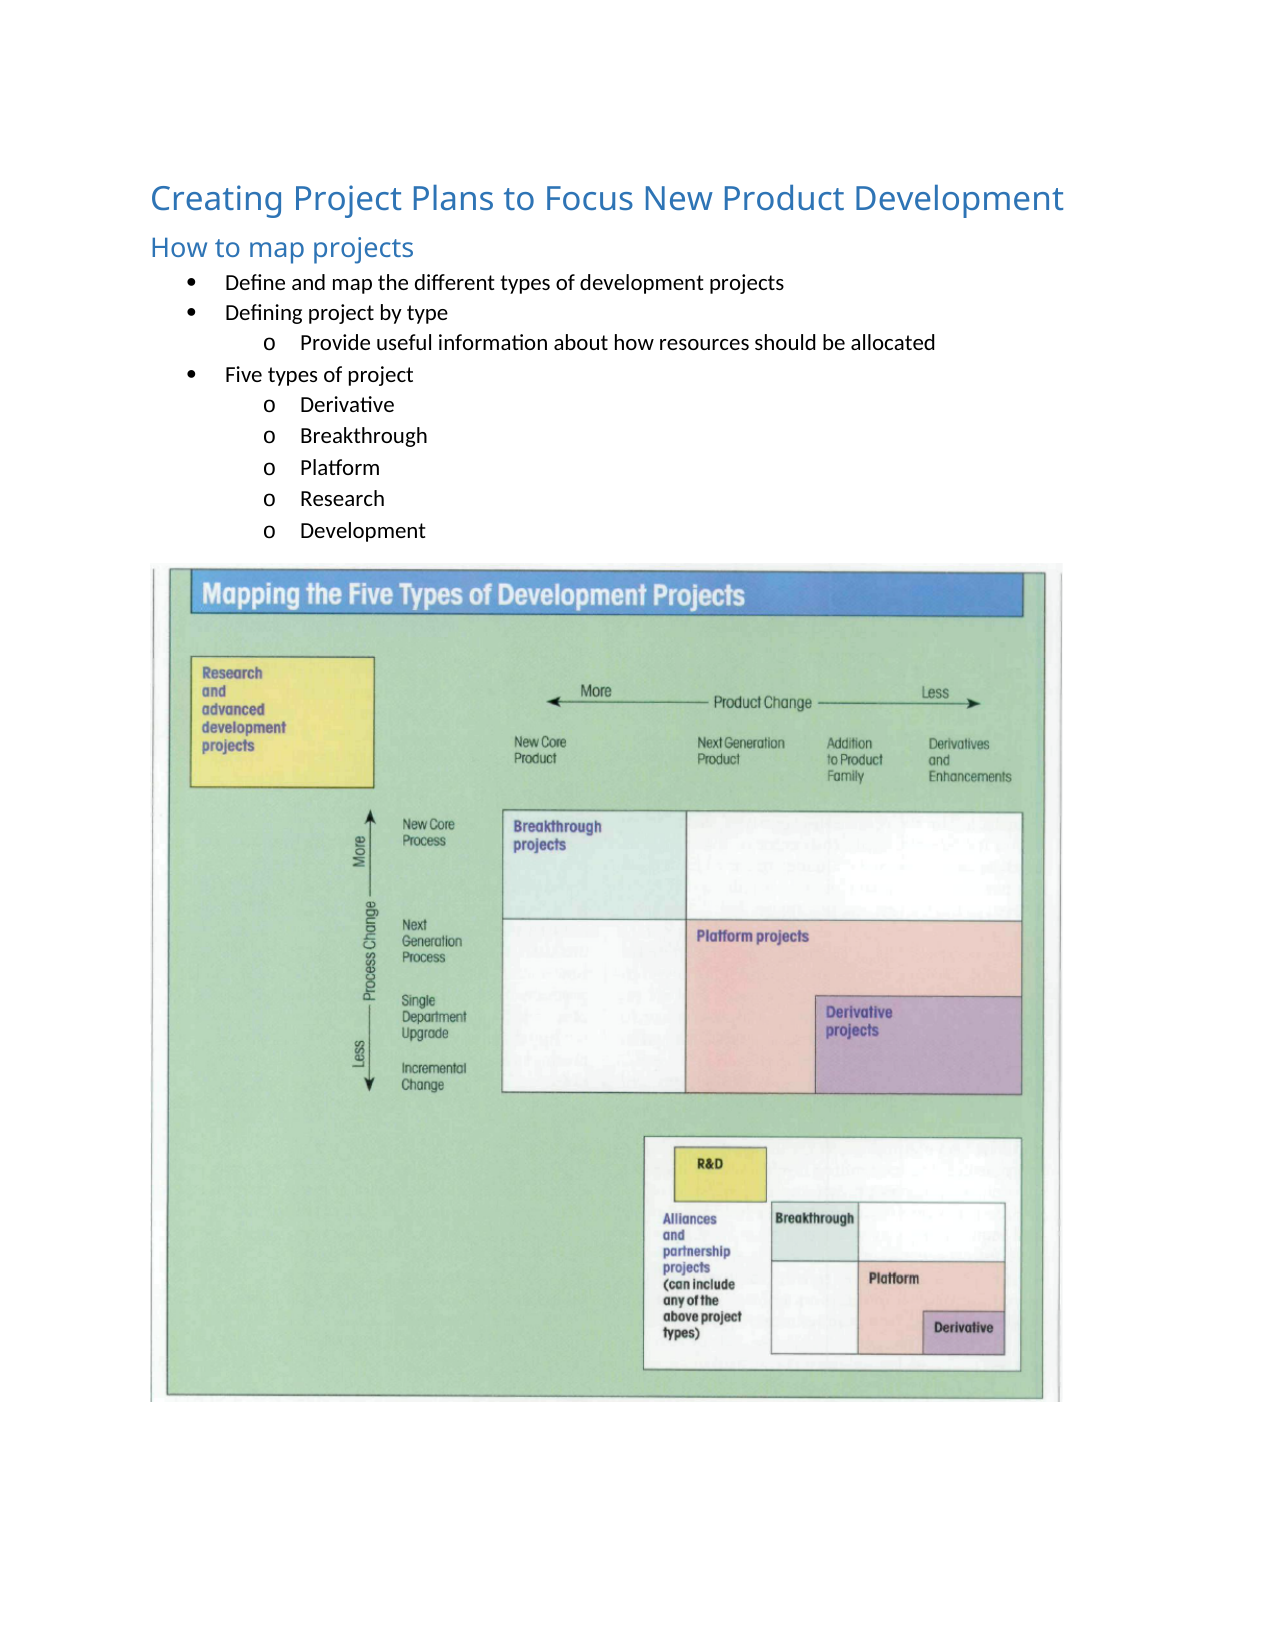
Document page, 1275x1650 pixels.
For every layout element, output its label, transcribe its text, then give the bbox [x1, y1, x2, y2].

list Five types of project [187, 360, 1125, 388]
list Development [262, 516, 1125, 545]
list Define and map the different types of development projects [187, 268, 1125, 296]
list Platform [262, 453, 1125, 482]
subtitle Creating Project Plans to Focus New Product Development [150, 175, 1125, 220]
list Breakthrough [262, 421, 1125, 451]
list Defining project by type [187, 298, 1125, 326]
list Research [262, 484, 1125, 513]
list Derivative [262, 390, 1125, 419]
subtitle How to map projects [150, 228, 1125, 265]
list Provide useful information about how resources should be allocated [262, 328, 1125, 357]
